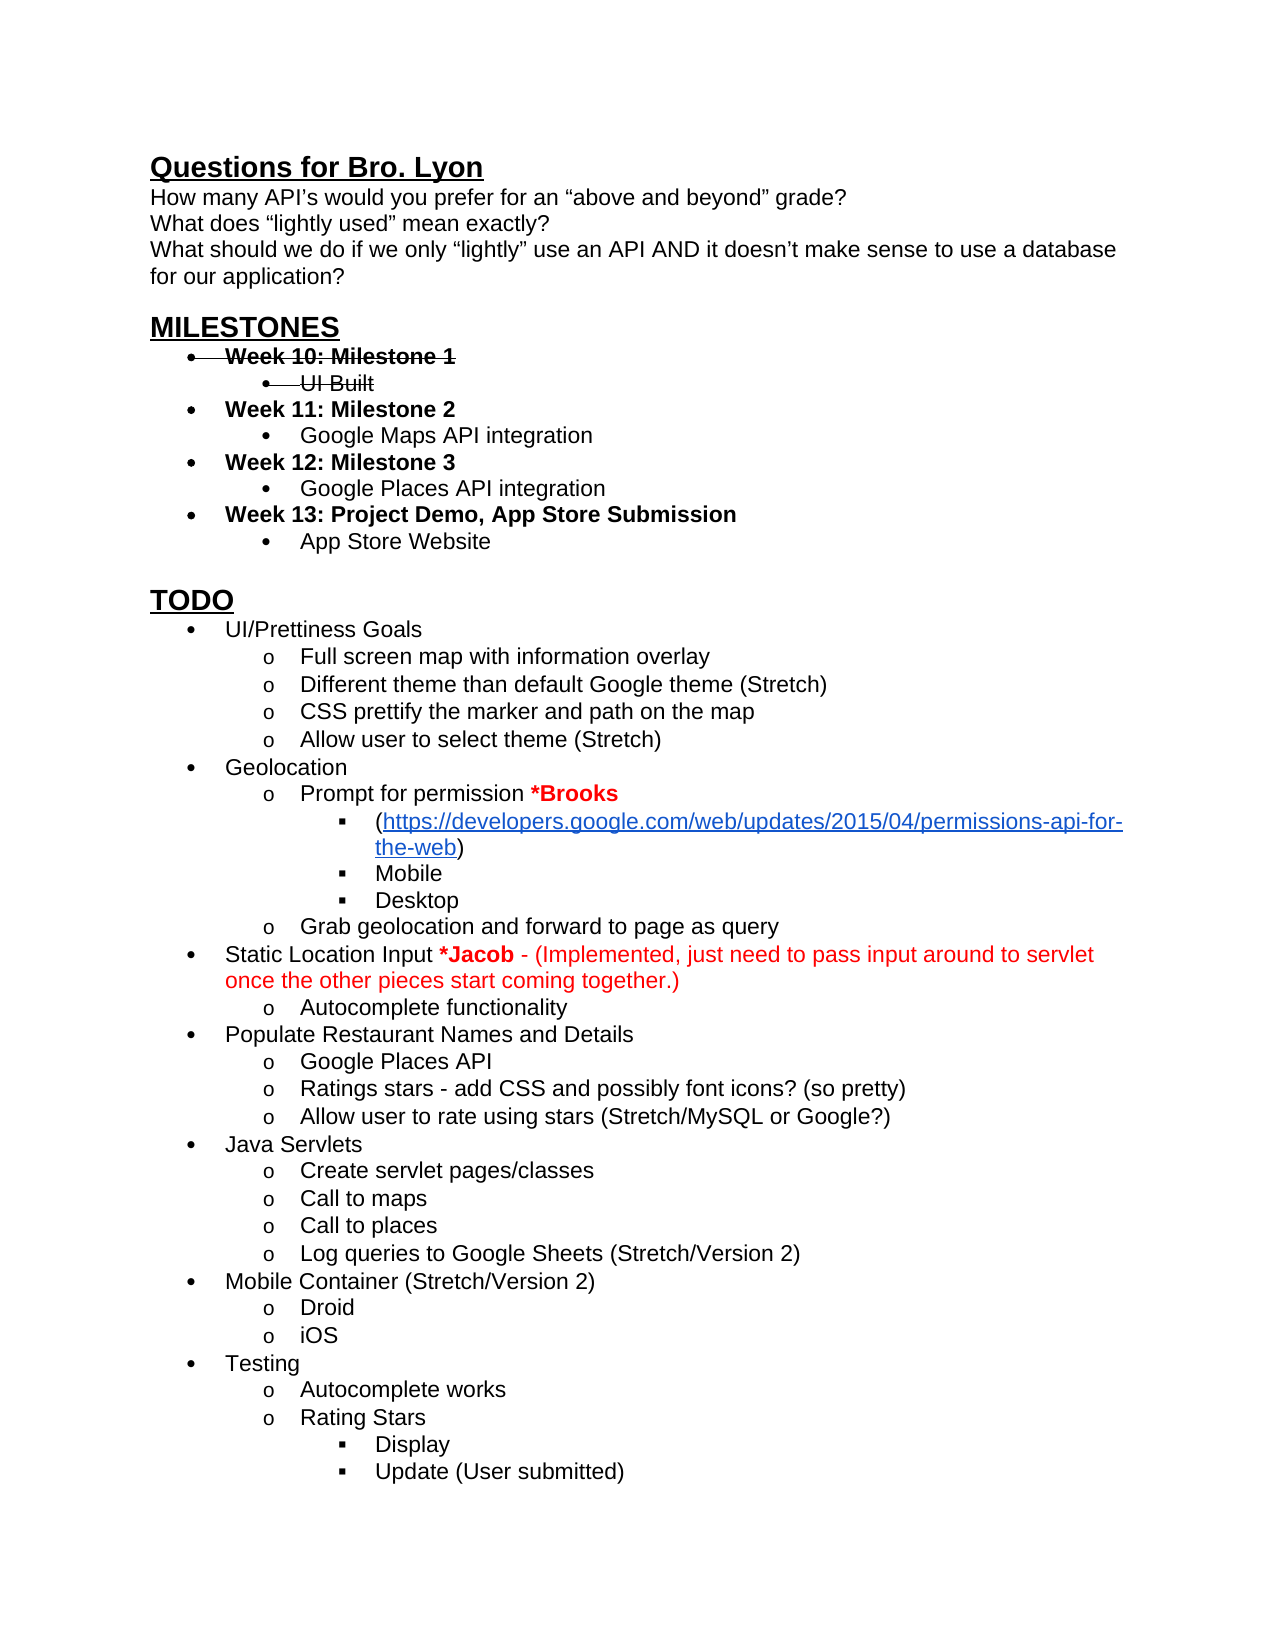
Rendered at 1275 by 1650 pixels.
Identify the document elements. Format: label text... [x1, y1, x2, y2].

list Populate Restaurant Names and Details [187, 1021, 1125, 1048]
list Autocomplete works [262, 1376, 1125, 1404]
list Testing [187, 1350, 1125, 1376]
list Display [337, 1431, 1125, 1458]
list Autocomplete functionality [262, 993, 1125, 1021]
text TODO [150, 583, 1125, 616]
list Mobile Container (Stretch/Version 2) [187, 1268, 1125, 1294]
list Week 12: Milestone 3 [187, 449, 1125, 475]
list Geolocation [187, 754, 1125, 780]
list UI Built [262, 370, 1125, 396]
list Prompt for permission *Brooks [262, 780, 1125, 808]
list Desktop [337, 887, 1125, 913]
list Google Maps API integration [262, 422, 1125, 449]
list Mobile [337, 860, 1125, 887]
list Create servlet pages/classes [262, 1157, 1125, 1185]
list Full screen map with information overlay [262, 643, 1125, 671]
list (https://developers.google.com/web/updates/2015/04/permissions-api-for-the-web) [337, 808, 1125, 860]
list CSS prettify the marker and path on the map [262, 698, 1125, 726]
list Google Places API [262, 1048, 1125, 1075]
text What should we do if we only “lightly” use an API AND it doesn’t make sense to use a database for our application? [150, 236, 1125, 289]
list Call to places [262, 1212, 1125, 1240]
list Week 10: Milestone 1 [187, 343, 1125, 370]
list Java Servlets [187, 1131, 1125, 1157]
list UI/Prettiness Goals [187, 616, 1125, 643]
text Questions for Bro. Lyon [150, 150, 1125, 183]
list iOS [262, 1322, 1125, 1350]
text MILESTONES [150, 310, 1125, 343]
list Grab geolocation and forward to page as query [262, 913, 1125, 941]
text What does “lightly used” mean exactly? [150, 210, 1125, 236]
list Update (User submitted) [337, 1458, 1125, 1484]
list Rating Stars [262, 1404, 1125, 1431]
list Google Places API integration [262, 475, 1125, 501]
list Static Location Input *Jacob - (Implemented, just need to pass input around to servlet once the other pieces start coming together.) [187, 941, 1125, 993]
list Allow user to select theme (Stretch) [262, 726, 1125, 754]
list Week 13: Project Demo, App Store Submission [187, 501, 1125, 528]
list Droid [262, 1294, 1125, 1322]
text How many API’s would you prefer for an “above and beyond” grade? [150, 183, 1125, 210]
list Call to maps [262, 1185, 1125, 1212]
list Different theme than default Google theme (Stretch) [262, 671, 1125, 698]
list Log queries to Google Sheets (Stretch/Version 2) [262, 1240, 1125, 1268]
list Week 11: Milestone 2 [187, 396, 1125, 422]
list App Store Website [262, 528, 1125, 554]
list Ratings stars - add CSS and possibly font icons? (so pretty) [262, 1075, 1125, 1103]
list Allow user to rate using stars (Stretch/MySQL or Google?) [262, 1103, 1125, 1131]
